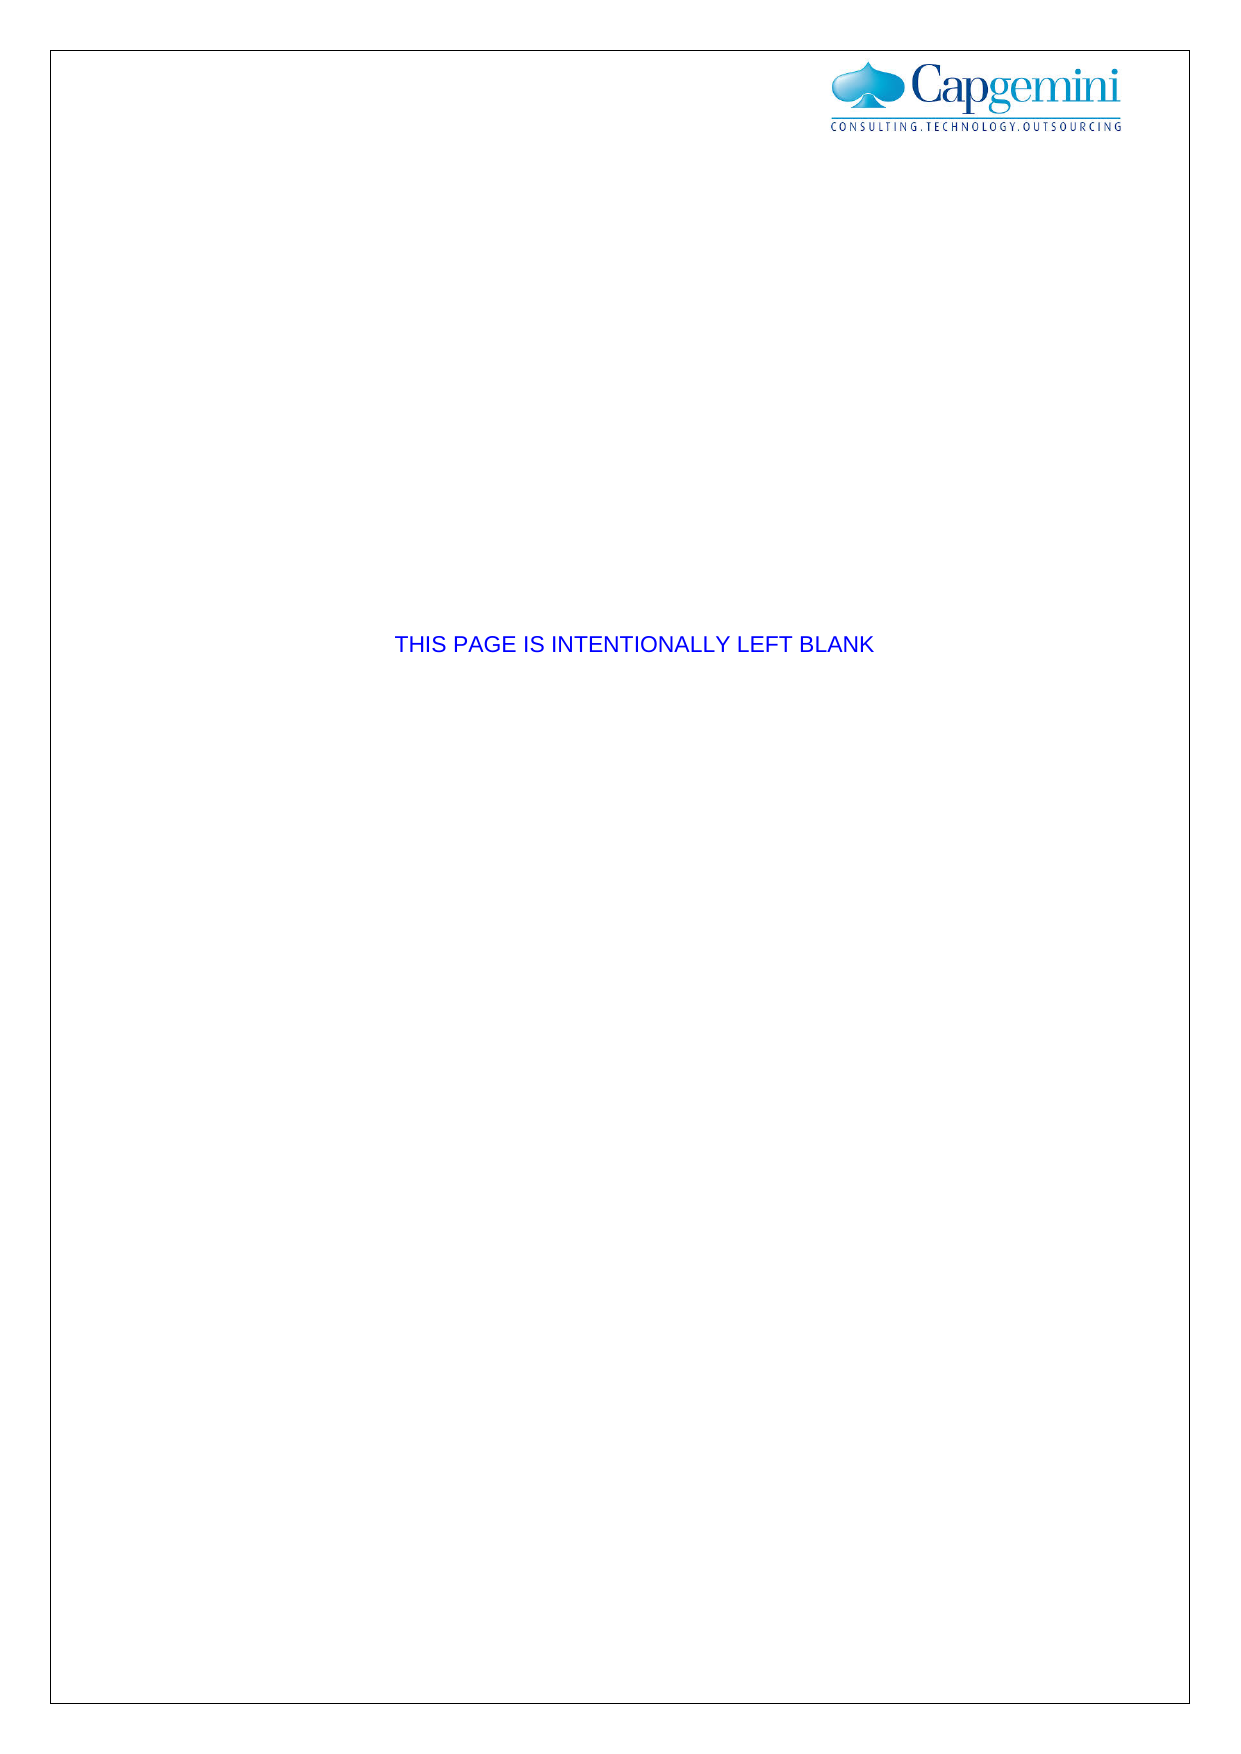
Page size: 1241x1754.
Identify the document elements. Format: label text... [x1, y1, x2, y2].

text THIS PAGE IS INTENTIONALLY LEFT BLANK [147, 631, 1122, 657]
